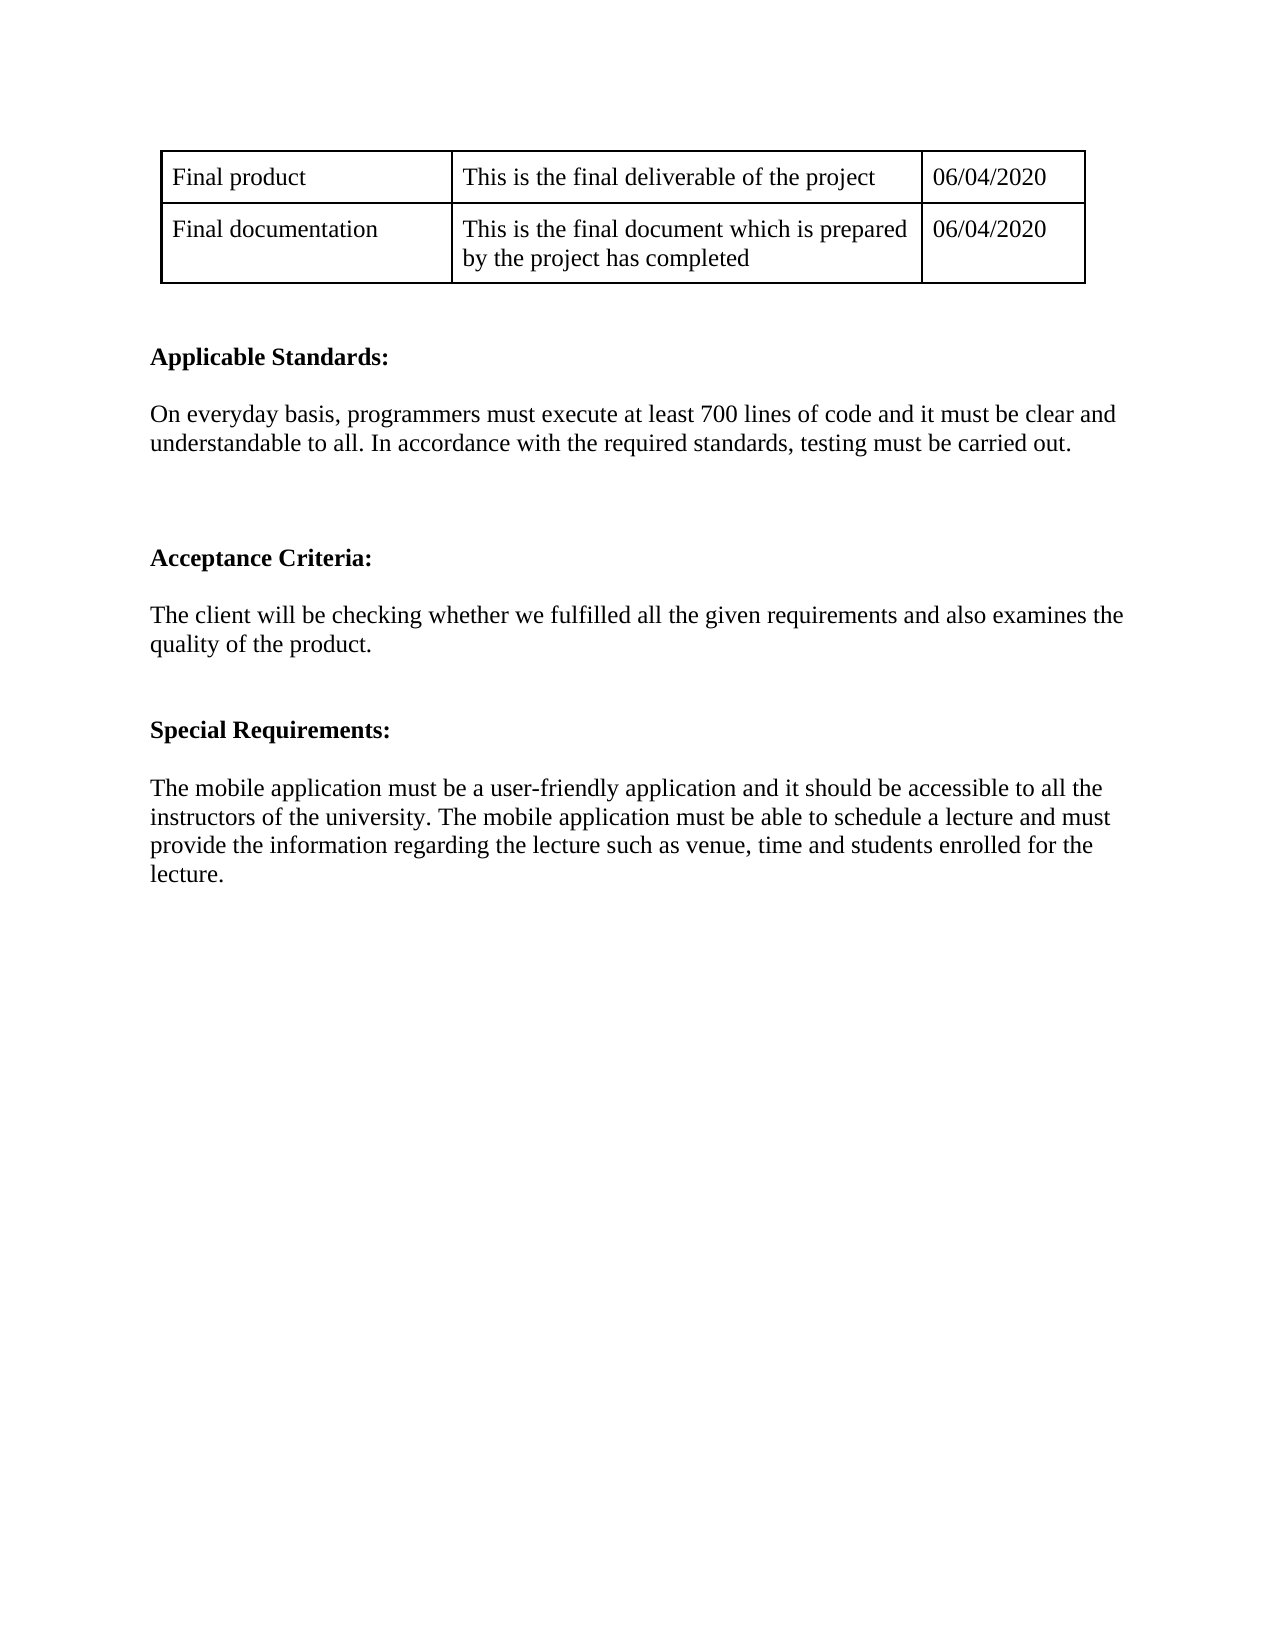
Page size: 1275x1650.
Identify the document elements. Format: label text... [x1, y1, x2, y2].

text Acceptance Criteria: [150, 543, 1125, 572]
text The client will be checking whether we fulfilled all the given requirements and also examines the quality of the product. [150, 600, 1125, 658]
table_cell 06/04/2020 [923, 152, 1084, 202]
table_cell 06/04/2020 [923, 204, 1084, 282]
table_cell This is the final deliverable of the project [453, 152, 921, 202]
text The mobile application must be a user-friendly application and it should be accessible to all the instructors of the university. The mobile application must be able to schedule a lecture and must provide the information regarding the lecture such as venue, time and students enrolled for the lecture. [150, 773, 1125, 888]
text On everyday basis, programmers must execute at least 700 lines of code and it must be clear and understandable to all. In accordance with the required standards, testing must be carried out. [150, 399, 1125, 457]
table_cell Final documentation [163, 204, 451, 282]
text Applicable Standards: [150, 342, 1125, 370]
table_cell Final product [163, 152, 451, 202]
text Special Requirements: [150, 715, 1125, 744]
table_cell This is the final document which is prepared by the project has completed [453, 204, 921, 282]
